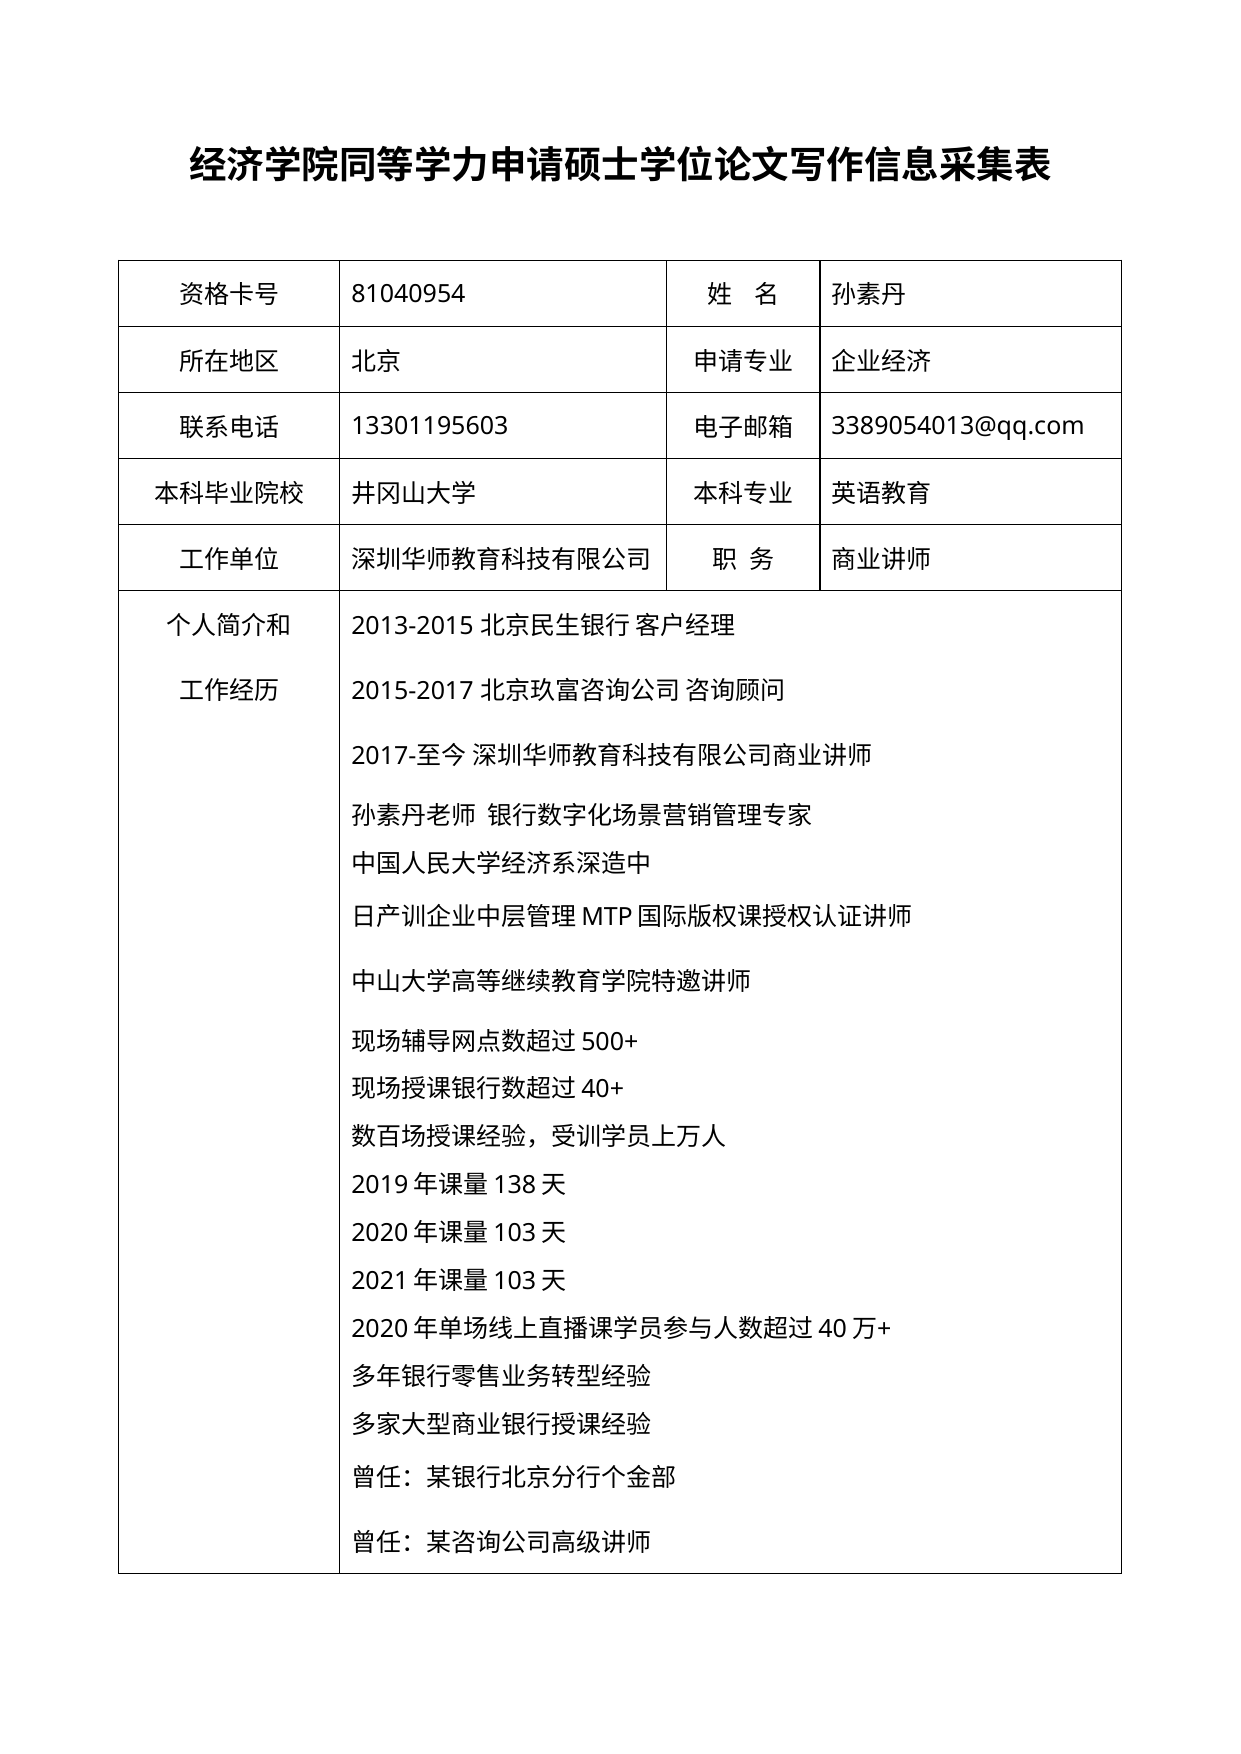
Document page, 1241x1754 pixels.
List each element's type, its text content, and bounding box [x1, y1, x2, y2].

table_cell 所在地区 [119, 327, 339, 392]
table_cell 职 务 [667, 525, 819, 590]
text 经济学院同等学力申请硕士学位论文写作信息采集表 [118, 129, 1122, 194]
table_cell 深圳华师教育科技有限公司 [340, 525, 666, 590]
table_cell 商业讲师 [821, 525, 1121, 590]
table_cell 联系电话 [119, 393, 339, 458]
table_cell 本科毕业院校 [119, 459, 339, 524]
table_cell 北京 [340, 327, 666, 392]
table_cell 工作单位 [119, 525, 339, 590]
table_cell 电子邮箱 [667, 393, 819, 458]
table_header 资格卡号 [119, 261, 339, 326]
table_cell 英语教育 [821, 459, 1121, 524]
table_header 81040954 [340, 261, 666, 326]
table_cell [340, 591, 1121, 1573]
table_header 孙素丹 [821, 261, 1121, 326]
table_header 姓 名 [667, 261, 819, 326]
table_cell 13301195603 [340, 393, 666, 458]
table_cell 申请专业 [667, 327, 819, 392]
table_cell 企业经济 [821, 327, 1121, 392]
table_cell 3389054013@qq.com [821, 393, 1121, 458]
table_cell 个人简介和 工作经历 [119, 591, 339, 1573]
table_cell 本科专业 [667, 459, 819, 524]
table_cell 井冈山大学 [340, 459, 666, 524]
